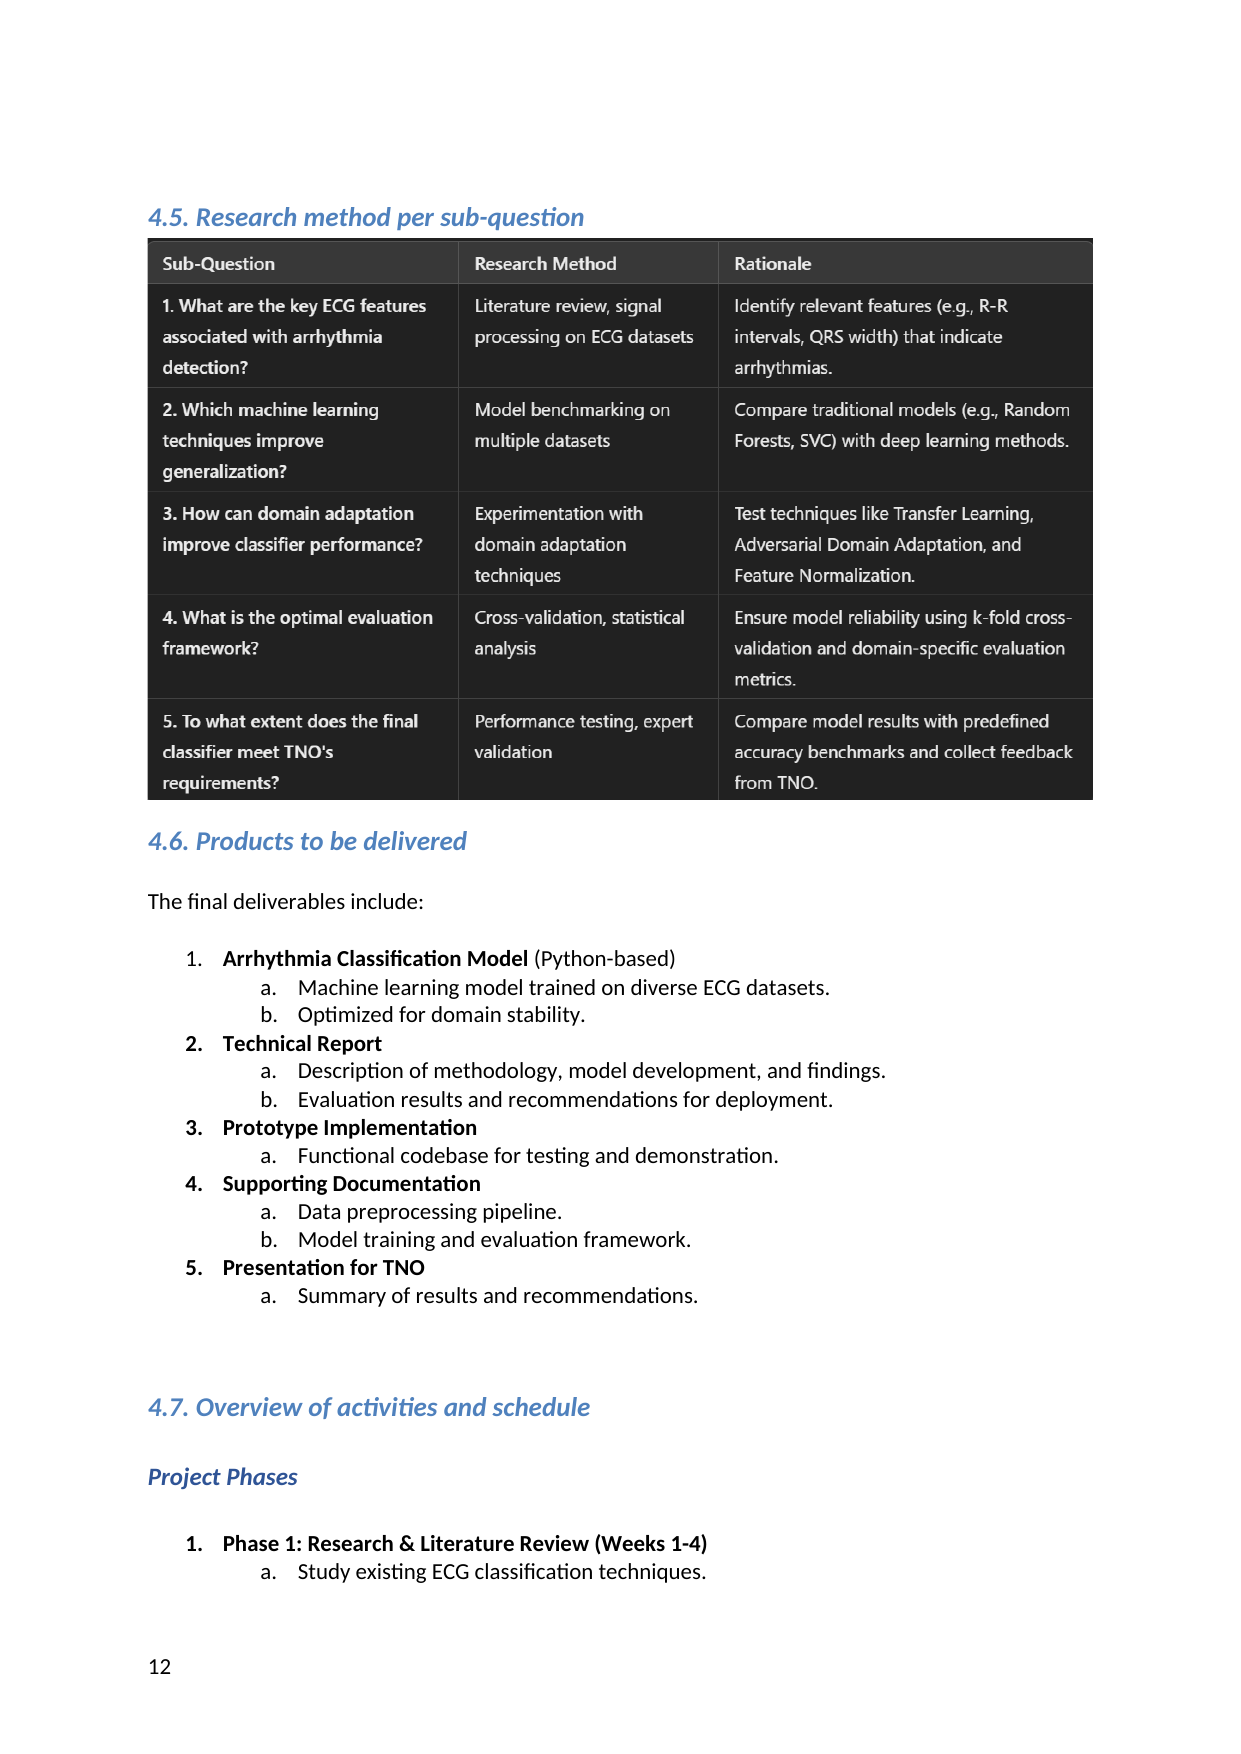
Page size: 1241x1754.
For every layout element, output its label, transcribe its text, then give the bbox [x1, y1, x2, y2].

list Model training and evaluation framework. [260, 1225, 1093, 1253]
text 4.7. Overview of activities and schedule [148, 1390, 1093, 1423]
list Machine learning model trained on diverse ECG datasets. [260, 973, 1093, 1001]
list Study existing ECG classification techniques. [260, 1557, 1093, 1585]
list Supporting Documentation [185, 1169, 1093, 1197]
list Optimized for domain stability. [260, 1001, 1093, 1029]
text 4.5. Research method per sub-question [148, 201, 1093, 234]
list Functional codebase for testing and demonstration. [260, 1141, 1093, 1169]
list Summary of results and recommendations. [260, 1281, 1093, 1309]
list Phase 1: Research & Literature Review (Weeks 1-4) [185, 1529, 1093, 1557]
subtitle Project Phases [148, 1461, 1093, 1492]
list Description of methodology, model development, and findings. [260, 1057, 1093, 1085]
text The final deliverables include: [148, 887, 1093, 915]
picture [147, 238, 1093, 800]
list Presentation for TNO [185, 1253, 1093, 1281]
list Technical Report [185, 1029, 1093, 1057]
list Arrhythmia Classification Model (Python-based) [185, 944, 1093, 973]
list Prototype Implementation [185, 1113, 1093, 1141]
list Data preprocessing pipeline. [260, 1197, 1093, 1225]
list Evaluation results and recommendations for deployment. [260, 1085, 1093, 1113]
text 4.6. Products to be delivered [148, 824, 1093, 857]
